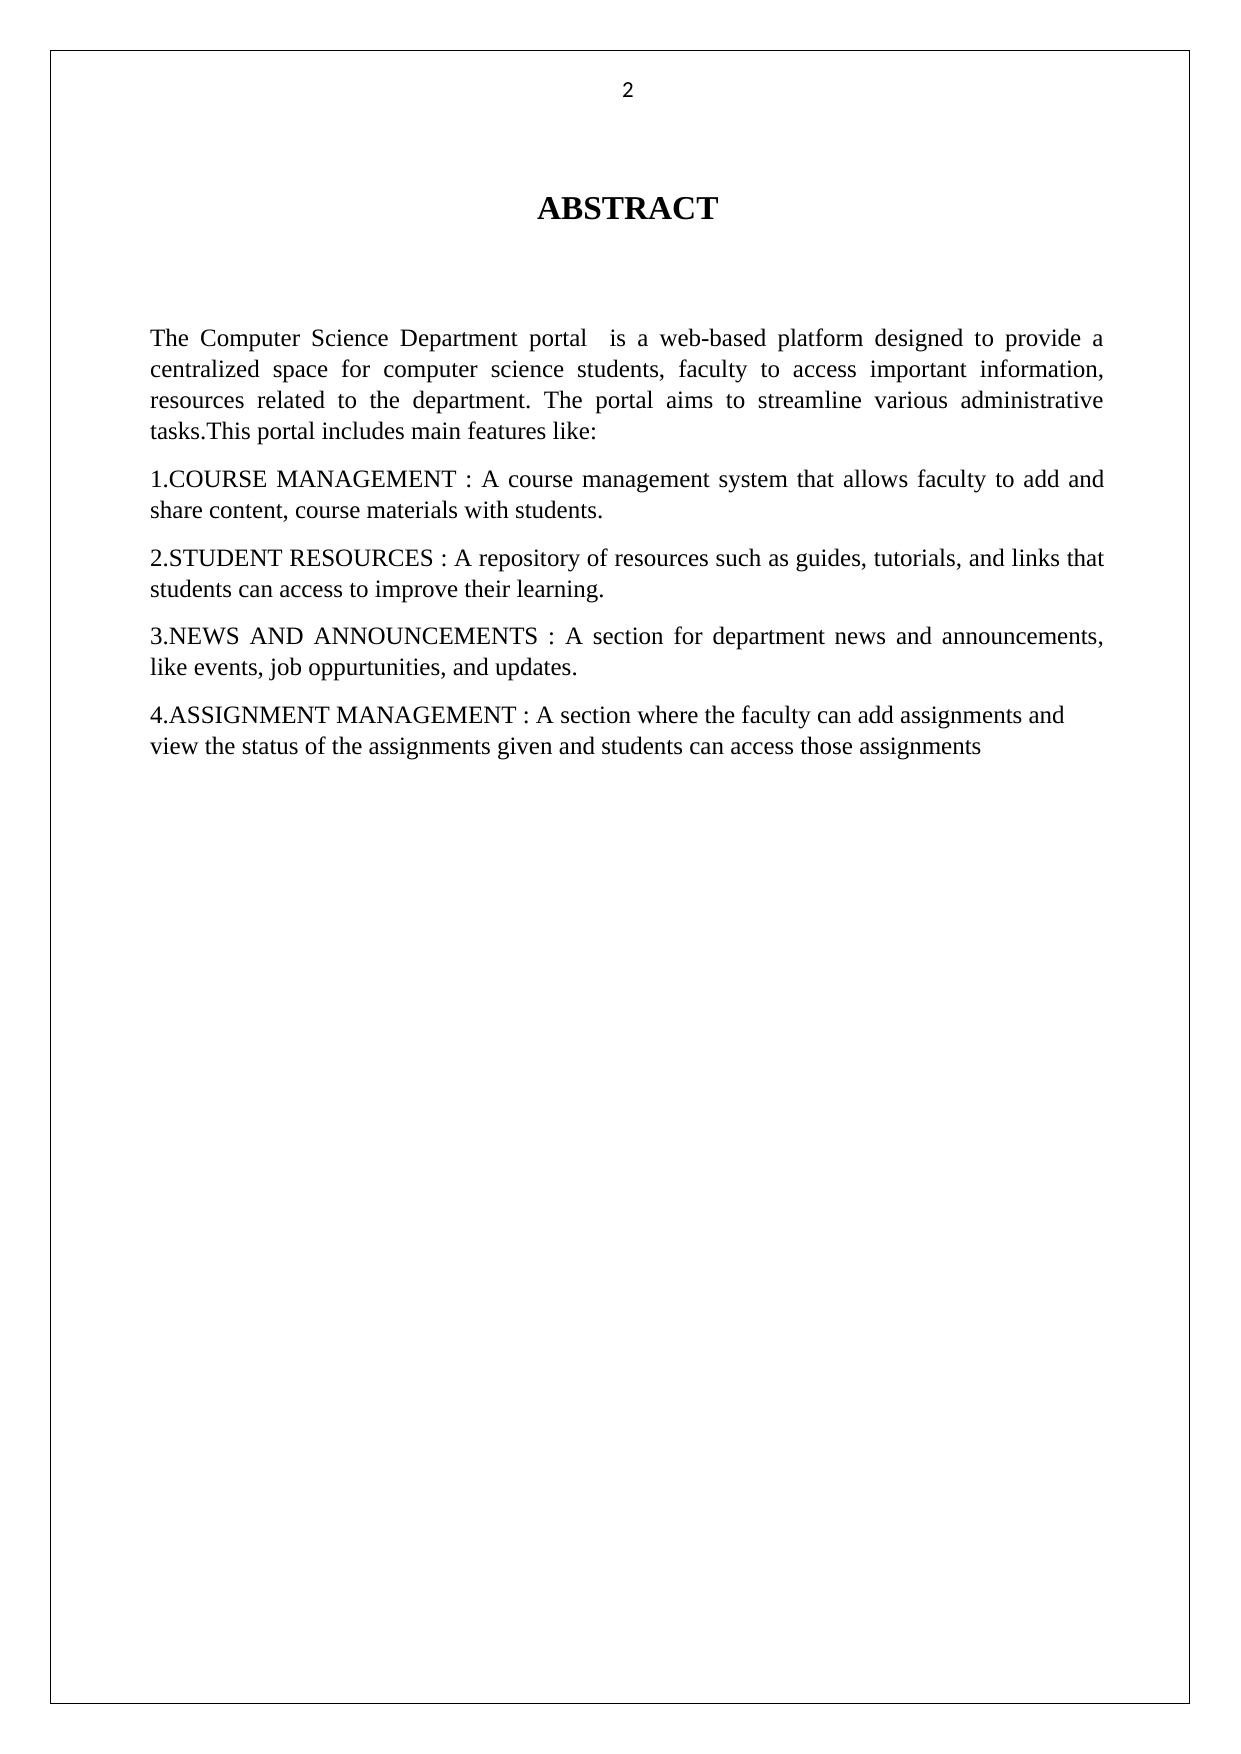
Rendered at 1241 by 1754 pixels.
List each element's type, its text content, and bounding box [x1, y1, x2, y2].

text 2.STUDENT RESOURCES : A repository of resources such as guides, tutorials, and links that students can access to improve their learning. [150, 543, 1105, 602]
text ABSTRACT [150, 188, 1105, 227]
text 3.NEWS AND ANNOUNCEMENTS : A section for department news and announcements, like events, job oppurtunities, and updates. [150, 621, 1105, 681]
text 1.COURSE MANAGEMENT : A course management system that allows faculty to add and share content, course materials with students. [150, 464, 1105, 524]
text The Computer Science Department portal is a web-based platform designed to provide a centralized space for computer science students, faculty to access important information, resources related to the department. The portal aims to streamline various administrative tasks.This portal includes main features like: [150, 323, 1105, 445]
text 4.ASSIGNMENT MANAGEMENT : A section where the faculty can add assignments and view the status of the assignments given and students can access those assignments [150, 700, 1105, 760]
